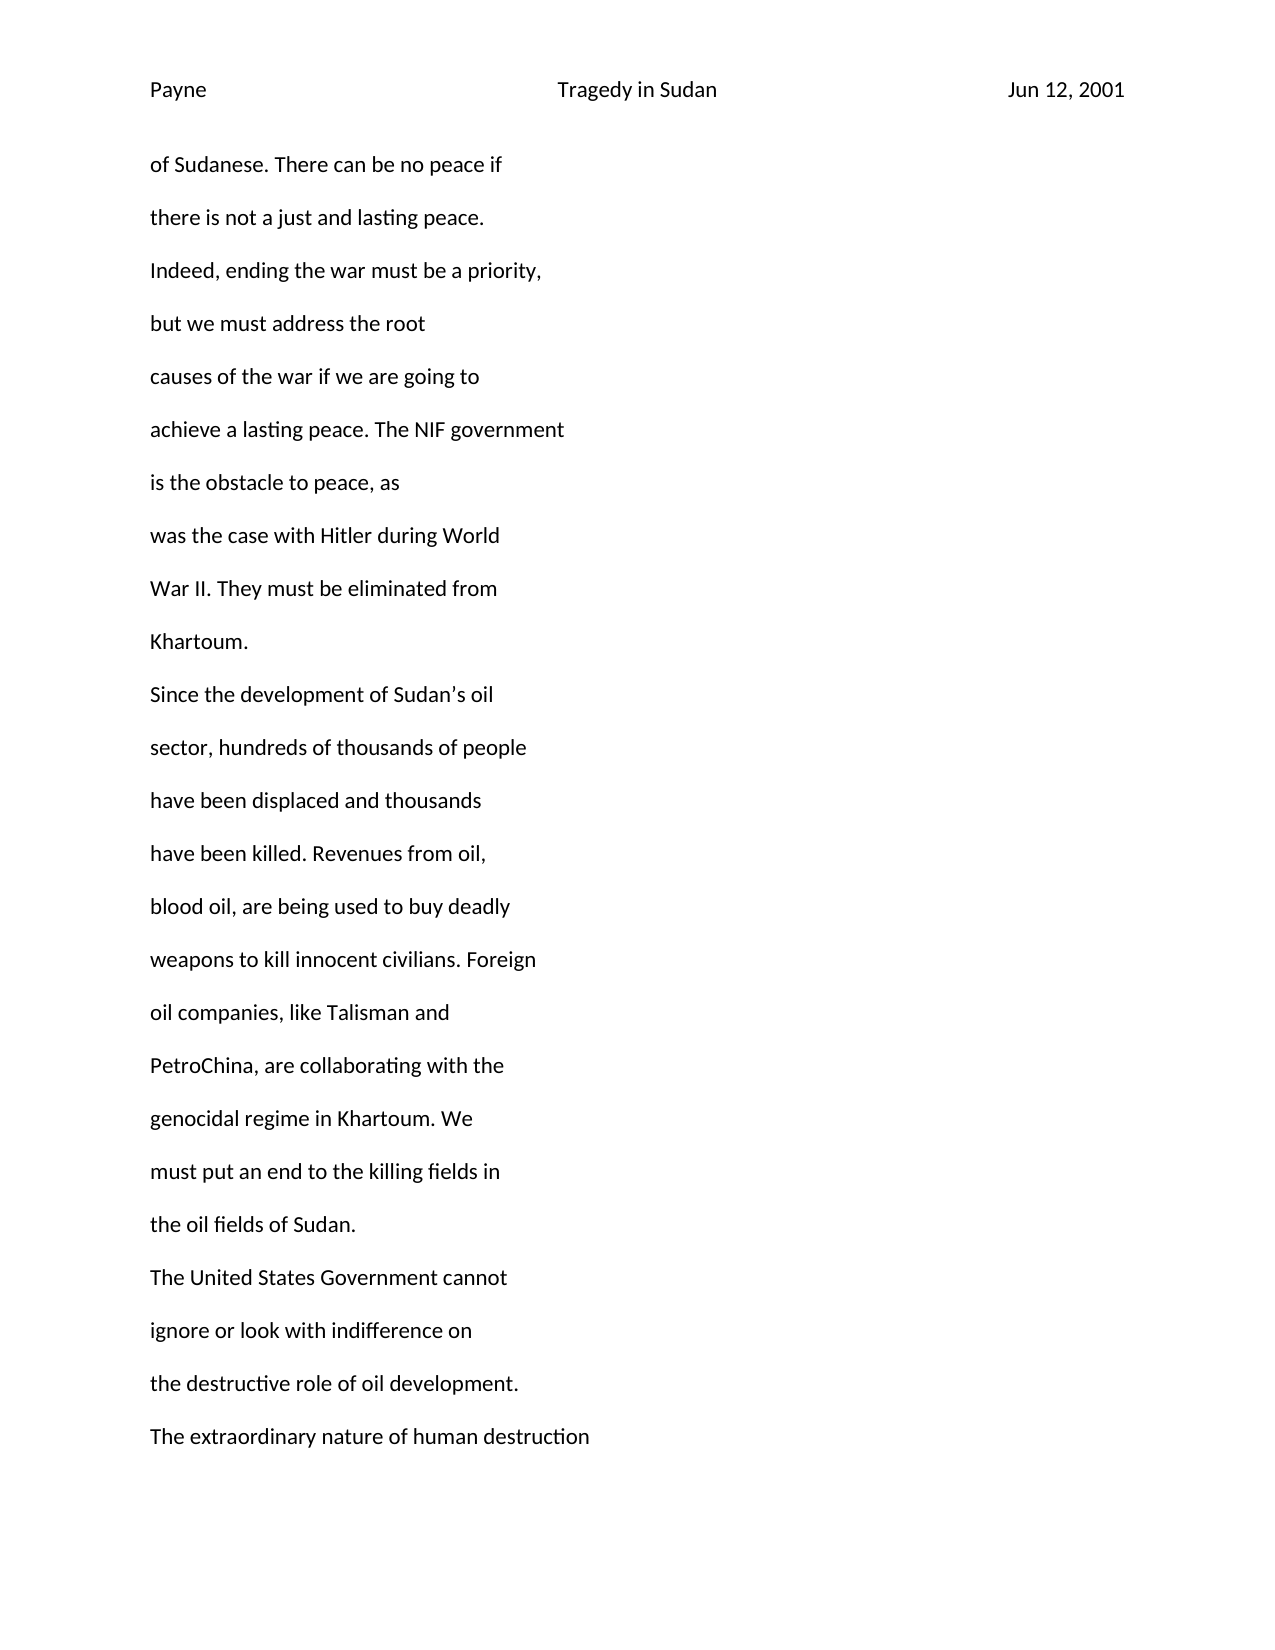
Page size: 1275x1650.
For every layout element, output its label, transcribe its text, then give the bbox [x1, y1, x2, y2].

text the destructive role of oil development. [150, 1369, 1125, 1397]
text Since the development of Sudan’s oil [150, 680, 1125, 708]
text but we must address the root [150, 309, 1125, 337]
text have been displaced and thousands [150, 786, 1125, 814]
text genocidal regime in Khartoum. We [150, 1104, 1125, 1132]
text ignore or look with indifference on [150, 1316, 1125, 1344]
text was the case with Hitler during World [150, 521, 1125, 549]
text Indeed, ending the war must be a priority, [150, 256, 1125, 284]
text War II. They must be eliminated from [150, 574, 1125, 602]
text weapons to kill innocent civilians. Foreign [150, 945, 1125, 973]
text there is not a just and lasting peace. [150, 203, 1125, 231]
text of Sudanese. There can be no peace if [150, 150, 1125, 178]
text the oil fields of Sudan. [150, 1210, 1125, 1238]
text achieve a lasting peace. The NIF government [150, 415, 1125, 443]
text Khartoum. [150, 627, 1125, 655]
text The extraordinary nature of human destruction [150, 1422, 1125, 1451]
text is the obstacle to peace, as [150, 468, 1125, 496]
text causes of the war if we are going to [150, 362, 1125, 390]
text oil companies, like Talisman and [150, 998, 1125, 1026]
text The United States Government cannot [150, 1263, 1125, 1291]
text PetroChina, are collaborating with the [150, 1051, 1125, 1079]
text must put an end to the killing fields in [150, 1157, 1125, 1185]
text sector, hundreds of thousands of people [150, 733, 1125, 761]
text blood oil, are being used to buy deadly [150, 892, 1125, 920]
text have been killed. Revenues from oil, [150, 839, 1125, 867]
